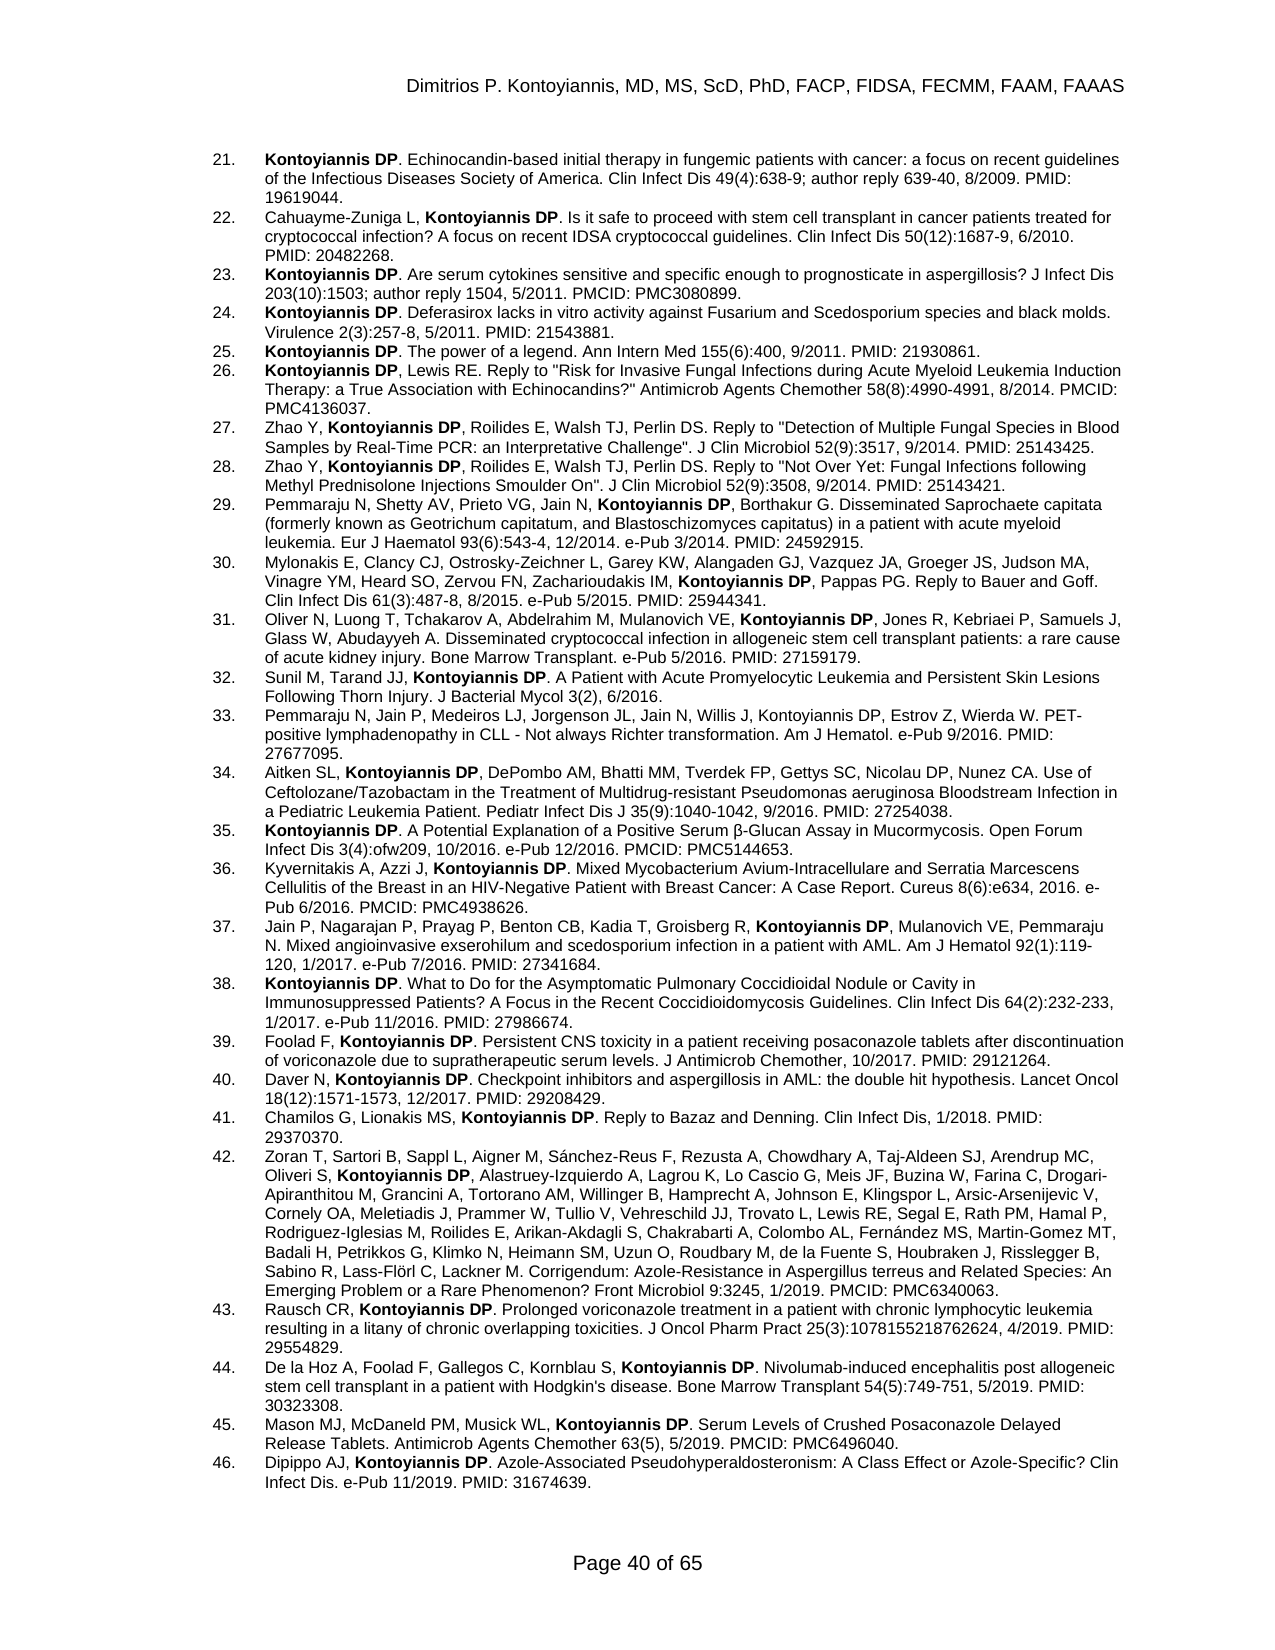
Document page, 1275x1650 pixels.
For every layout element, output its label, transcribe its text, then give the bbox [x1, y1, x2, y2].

list Kyvernitakis A, Azzi J, Kontoyiannis DP. Mixed Mycobacterium Avium-Intracellulare and Serratia Marcescens Cellulitis of the Breast in an HIV-Negative Patient with Breast Cancer: A Case Report. Cureus 8(6):e634, 2016. e-Pub 6/2016. PMCID: PMC4938626. [212, 859, 1125, 917]
list Mylonakis E, Clancy CJ, Ostrosky-Zeichner L, Garey KW, Alangaden GJ, Vazquez JA, Groeger JS, Judson MA, Vinagre YM, Heard SO, Zervou FN, Zacharioudakis IM, Kontoyiannis DP, Pappas PG. Reply to Bauer and Goff. Clin Infect Dis 61(3):487-8, 8/2015. e-Pub 5/2015. PMID: 25944341. [212, 552, 1125, 610]
list Rausch CR, Kontoyiannis DP. Prolonged voriconazole treatment in a patient with chronic lymphocytic leukemia resulting in a litany of chronic overlapping toxicities. J Oncol Pharm Pract 25(3):1078155218762624, 4/2019. PMID: 29554829. [212, 1300, 1125, 1357]
list Dipippo AJ, Kontoyiannis DP. Azole-Associated Pseudohyperaldosteronism: A Class Effect or Azole-Specific? Clin Infect Dis. e-Pub 11/2019. PMID: 31674639. [212, 1453, 1125, 1492]
list Zoran T, Sartori B, Sappl L, Aigner M, Sánchez-Reus F, Rezusta A, Chowdhary A, Taj-Aldeen SJ, Arendrup MC, Oliveri S, Kontoyiannis DP, Alastruey-Izquierdo A, Lagrou K, Lo Cascio G, Meis JF, Buzina W, Farina C, Drogari-Apiranthitou M, Grancini A, Tortorano AM, Willinger B, Hamprecht A, Johnson E, Klingspor L, Arsic-Arsenijevic V, Cornely OA, Meletiadis J, Prammer W, Tullio V, Vehreschild JJ, Trovato L, Lewis RE, Segal E, Rath PM, Hamal P, Rodriguez-Iglesias M, Roilides E, Arikan-Akdagli S, Chakrabarti A, Colombo AL, Fernández MS, Martin-Gomez MT, Badali H, Petrikkos G, Klimko N, Heimann SM, Uzun O, Roudbary M, de la Fuente S, Houbraken J, Risslegger B, Sabino R, Lass-Flörl C, Lackner M. Corrigendum: Azole-Resistance in Aspergillus terreus and Related Species: An Emerging Problem or a Rare Phenomenon? Front Microbiol 9:3245, 1/2019. PMCID: PMC6340063. [212, 1147, 1125, 1300]
list Mason MJ, McDaneld PM, Musick WL, Kontoyiannis DP. Serum Levels of Crushed Posaconazole Delayed Release Tablets. Antimicrob Agents Chemother 63(5), 5/2019. PMCID: PMC6496040. [212, 1415, 1125, 1453]
list Kontoyiannis DP. The power of a legend. Ann Intern Med 155(6):400, 9/2011. PMID: 21930861. [212, 342, 1125, 361]
list Foolad F, Kontoyiannis DP. Persistent CNS toxicity in a patient receiving posaconazole tablets after discontinuation of voriconazole due to supratherapeutic serum levels. J Antimicrob Chemother, 10/2017. PMID: 29121264. [212, 1032, 1125, 1070]
list Pemmaraju N, Shetty AV, Prieto VG, Jain N, Kontoyiannis DP, Borthakur G. Disseminated Saprochaete capitata (formerly known as Geotrichum capitatum, and Blastoschizomyces capitatus) in a patient with acute myeloid leukemia. Eur J Haematol 93(6):543-4, 12/2014. e-Pub 3/2014. PMID: 24592915. [212, 495, 1125, 552]
list Kontoyiannis DP. Are serum cytokines sensitive and specific enough to prognosticate in aspergillosis? J Infect Dis 203(10):1503; author reply 1504, 5/2011. PMCID: PMC3080899. [212, 265, 1125, 303]
list Zhao Y, Kontoyiannis DP, Roilides E, Walsh TJ, Perlin DS. Reply to "Detection of Multiple Fungal Species in Blood Samples by Real-Time PCR: an Interpretative Challenge". J Clin Microbiol 52(9):3517, 9/2014. PMID: 25143425. [212, 418, 1125, 457]
list De la Hoz A, Foolad F, Gallegos C, Kornblau S, Kontoyiannis DP. Nivolumab-induced encephalitis post allogeneic stem cell transplant in a patient with Hodgkin's disease. Bone Marrow Transplant 54(5):749-751, 5/2019. PMID: 30323308. [212, 1357, 1125, 1415]
list Kontoyiannis DP. Echinocandin-based initial therapy in fungemic patients with cancer: a focus on recent guidelines of the Infectious Diseases Society of America. Clin Infect Dis 49(4):638-9; author reply 639-40, 8/2009. PMID: 19619044. [212, 150, 1125, 207]
list Daver N, Kontoyiannis DP. Checkpoint inhibitors and aspergillosis in AML: the double hit hypothesis. Lancet Oncol 18(12):1571-1573, 12/2017. PMID: 29208429. [212, 1070, 1125, 1108]
list Cahuayme-Zuniga L, Kontoyiannis DP. Is it safe to proceed with stem cell transplant in cancer patients treated for cryptococcal infection? A focus on recent IDSA cryptococcal guidelines. Clin Infect Dis 50(12):1687-9, 6/2010. PMID: 20482268. [212, 207, 1125, 265]
list Jain P, Nagarajan P, Prayag P, Benton CB, Kadia T, Groisberg R, Kontoyiannis DP, Mulanovich VE, Pemmaraju N. Mixed angioinvasive exserohilum and scedosporium infection in a patient with AML. Am J Hematol 92(1):119-120, 1/2017. e-Pub 7/2016. PMID: 27341684. [212, 917, 1125, 974]
list Kontoyiannis DP. What to Do for the Asymptomatic Pulmonary Coccidioidal Nodule or Cavity in Immunosuppressed Patients? A Focus in the Recent Coccidioidomycosis Guidelines. Clin Infect Dis 64(2):232-233, 1/2017. e-Pub 11/2016. PMID: 27986674. [212, 974, 1125, 1032]
list Oliver N, Luong T, Tchakarov A, Abdelrahim M, Mulanovich VE, Kontoyiannis DP, Jones R, Kebriaei P, Samuels J, Glass W, Abudayyeh A. Disseminated cryptococcal infection in allogeneic stem cell transplant patients: a rare cause of acute kidney injury. Bone Marrow Transplant. e-Pub 5/2016. PMID: 27159179. [212, 610, 1125, 667]
list Pemmaraju N, Jain P, Medeiros LJ, Jorgenson JL, Jain N, Willis J, Kontoyiannis DP, Estrov Z, Wierda W. PET-positive lymphadenopathy in CLL - Not always Richter transformation. Am J Hematol. e-Pub 9/2016. PMID: 27677095. [212, 706, 1125, 763]
list Kontoyiannis DP. A Potential Explanation of a Positive Serum β-Glucan Assay in Mucormycosis. Open Forum Infect Dis 3(4):ofw209, 10/2016. e-Pub 12/2016. PMCID: PMC5144653. [212, 821, 1125, 859]
list Zhao Y, Kontoyiannis DP, Roilides E, Walsh TJ, Perlin DS. Reply to "Not Over Yet: Fungal Infections following Methyl Prednisolone Injections Smoulder On". J Clin Microbiol 52(9):3508, 9/2014. PMID: 25143421. [212, 457, 1125, 495]
list Chamilos G, Lionakis MS, Kontoyiannis DP. Reply to Bazaz and Denning. Clin Infect Dis, 1/2018. PMID: 29370370. [212, 1108, 1125, 1147]
list Sunil M, Tarand JJ, Kontoyiannis DP. A Patient with Acute Promyelocytic Leukemia and Persistent Skin Lesions Following Thorn Injury. J Bacterial Mycol 3(2), 6/2016. [212, 667, 1125, 706]
list Aitken SL, Kontoyiannis DP, DePombo AM, Bhatti MM, Tverdek FP, Gettys SC, Nicolau DP, Nunez CA. Use of Ceftolozane/Tazobactam in the Treatment of Multidrug-resistant Pseudomonas aeruginosa Bloodstream Infection in a Pediatric Leukemia Patient. Pediatr Infect Dis J 35(9):1040-1042, 9/2016. PMID: 27254038. [212, 763, 1125, 821]
list Kontoyiannis DP, Lewis RE. Reply to "Risk for Invasive Fungal Infections during Acute Myeloid Leukemia Induction Therapy: a True Association with Echinocandins?" Antimicrob Agents Chemother 58(8):4990-4991, 8/2014. PMCID: PMC4136037. [212, 361, 1125, 418]
list Kontoyiannis DP. Deferasirox lacks in vitro activity against Fusarium and Scedosporium species and black molds. Virulence 2(3):257-8, 5/2011. PMID: 21543881. [212, 303, 1125, 342]
